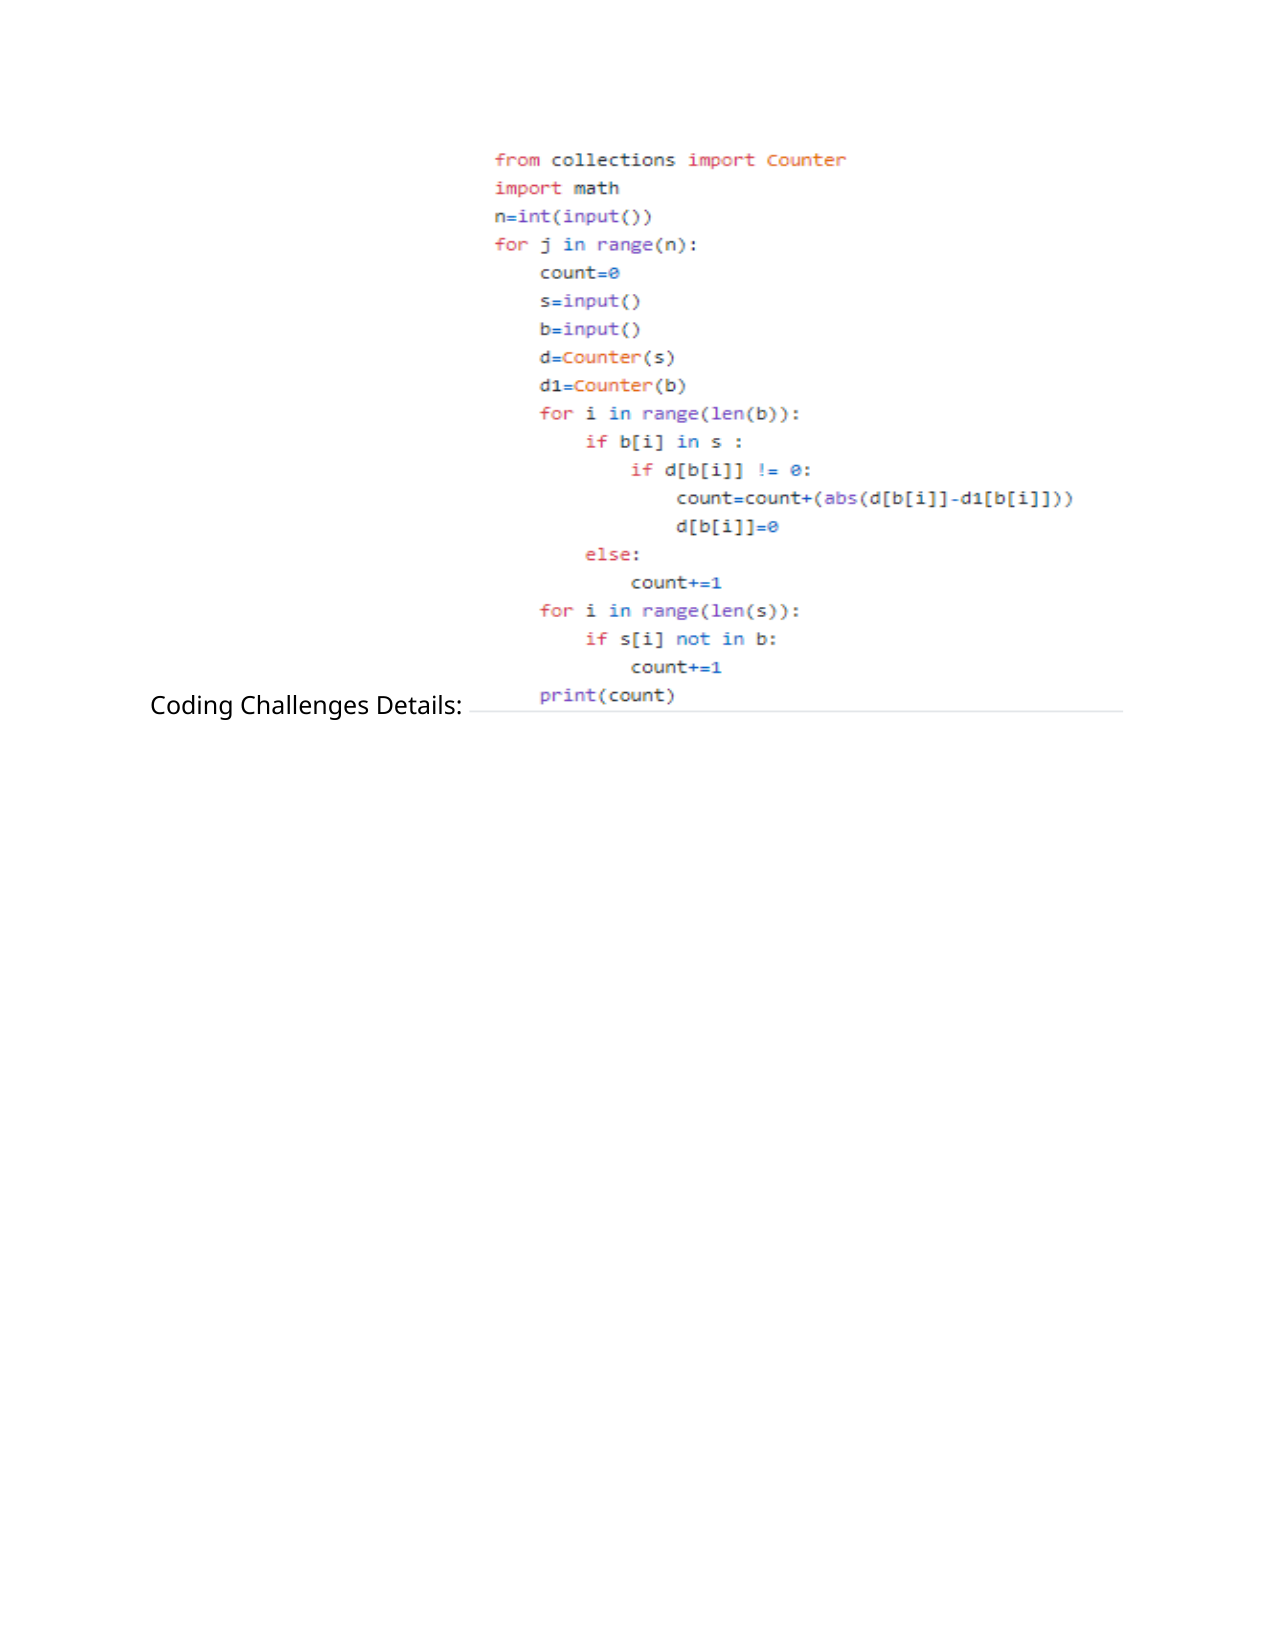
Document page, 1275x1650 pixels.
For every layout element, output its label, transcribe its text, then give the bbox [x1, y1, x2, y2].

picture [469, 150, 1124, 714]
